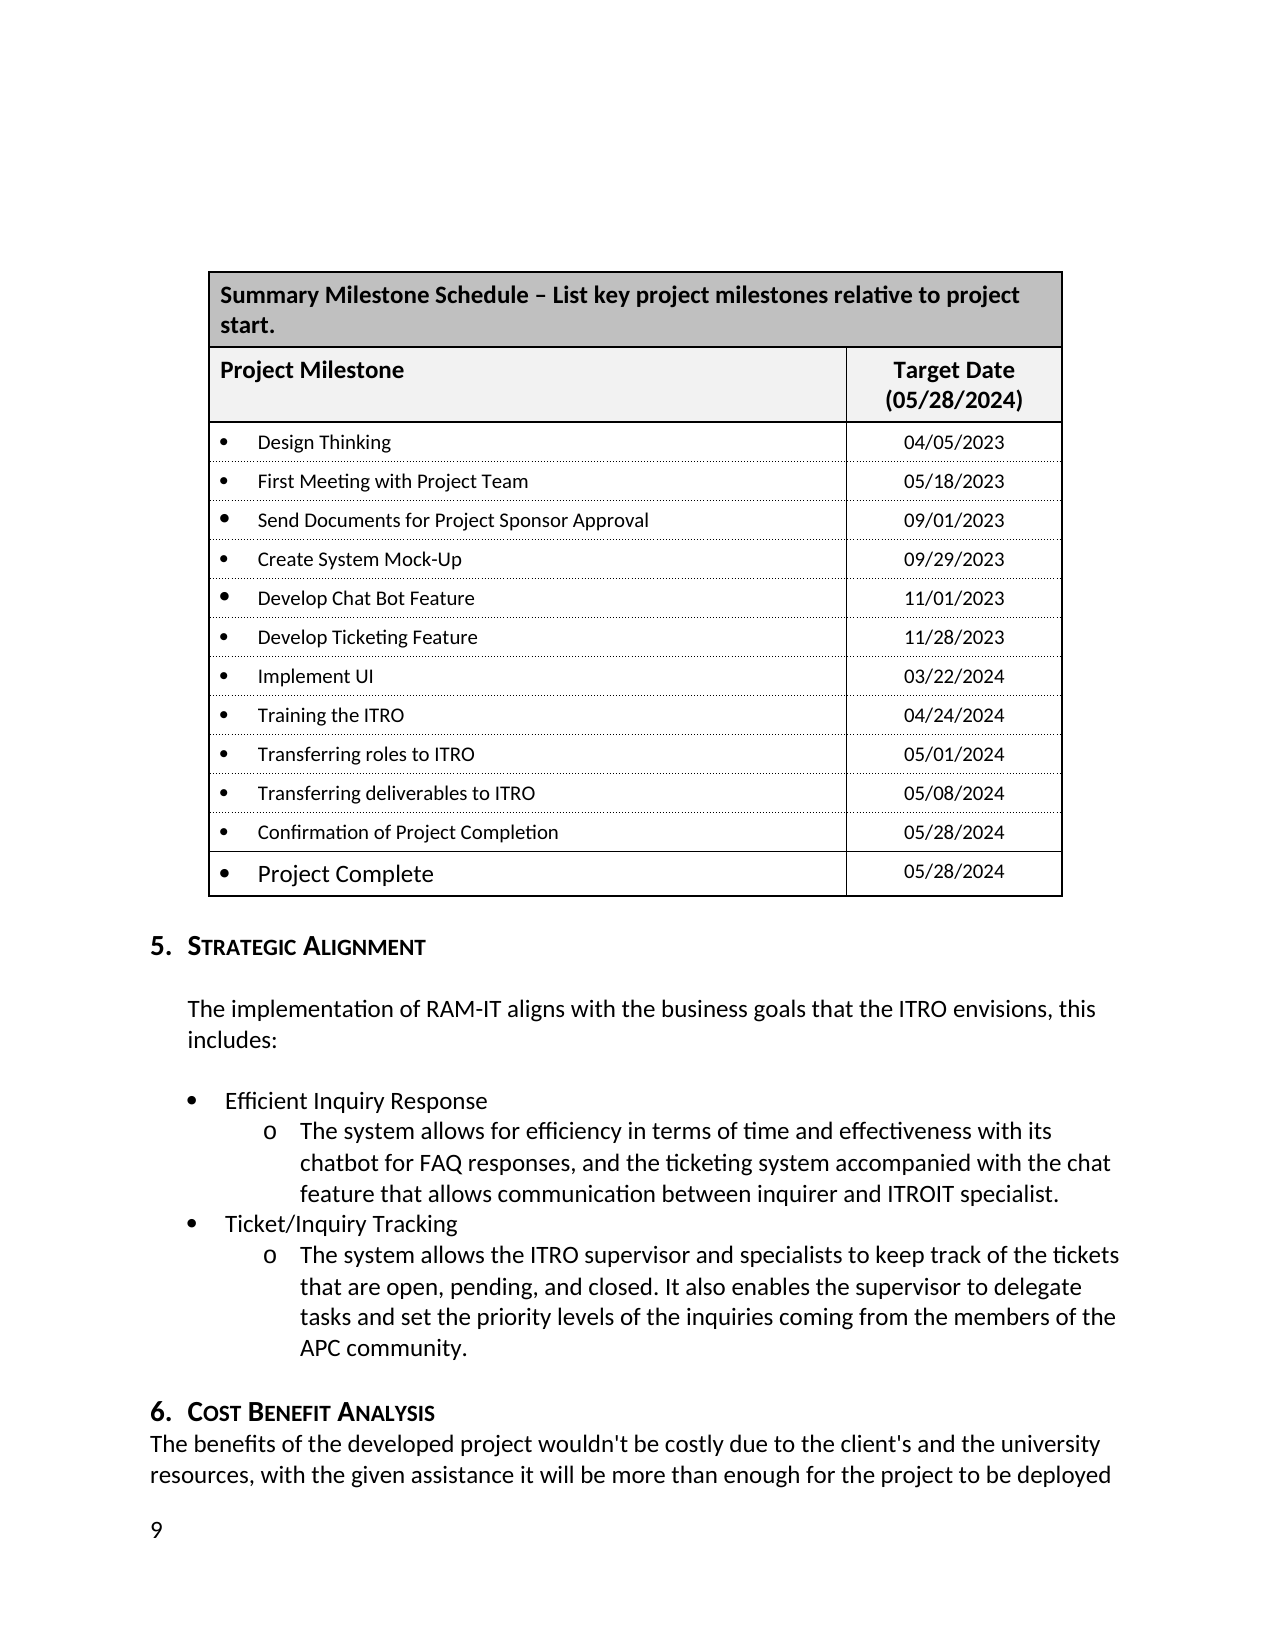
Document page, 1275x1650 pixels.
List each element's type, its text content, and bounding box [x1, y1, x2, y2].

table_cell Project Complete [210, 852, 846, 895]
table_cell 09/29/2023 [847, 539, 1061, 578]
table_cell 05/18/2023 [847, 461, 1061, 499]
table_cell Transferring roles to ITRO [210, 734, 846, 773]
table_cell 05/28/2024 [847, 812, 1061, 851]
table_cell 05/08/2024 [847, 773, 1061, 812]
table_cell Confirmation of Project Completion [210, 812, 846, 851]
table_cell 04/24/2024 [847, 695, 1061, 734]
table_cell Transferring deliverables to ITRO [210, 773, 846, 812]
subtitle Cost Benefit Analysis [150, 1393, 1125, 1428]
table_header Summary Milestone Schedule – List key project milestones relative to project start. [210, 273, 1061, 346]
table_cell First Meeting with Project Team [210, 461, 846, 499]
table_cell 04/05/2023 [847, 423, 1061, 461]
table_cell 05/01/2024 [847, 734, 1061, 773]
table_cell Send Documents for Project Sponsor Approval [210, 500, 846, 539]
table_cell Target Date (05/28/2024) [847, 348, 1061, 421]
table_cell 11/28/2023 [847, 617, 1061, 656]
text The implementation of RAM-IT aligns with the business goals that the ITRO envisions, this includes: [187, 993, 1125, 1054]
table_cell 05/28/2024 [847, 852, 1061, 895]
table_cell Project Milestone [210, 348, 846, 421]
list The system allows for efficiency in terms of time and effectiveness with its chatbot for FAQ responses, and the ticketing system accompanied with the chat feature that allows communication between inquirer and ITROIT specialist. [262, 1116, 1125, 1208]
table_cell Develop Chat Bot Feature [210, 578, 846, 617]
table_cell Develop Ticketing Feature [210, 617, 846, 656]
subtitle Strategic Alignment [150, 927, 1125, 963]
table_cell 03/22/2024 [847, 656, 1061, 695]
table_cell Implement UI [210, 656, 846, 695]
list Efficient Inquiry Response [187, 1085, 1125, 1116]
table_cell Create System Mock-Up [210, 539, 846, 578]
table_cell Training the ITRO [210, 695, 846, 734]
list Ticket/Inquiry Tracking [187, 1208, 1125, 1239]
table_cell Design Thinking [210, 423, 846, 461]
table_cell 09/01/2023 [847, 500, 1061, 539]
table_cell 11/01/2023 [847, 578, 1061, 617]
